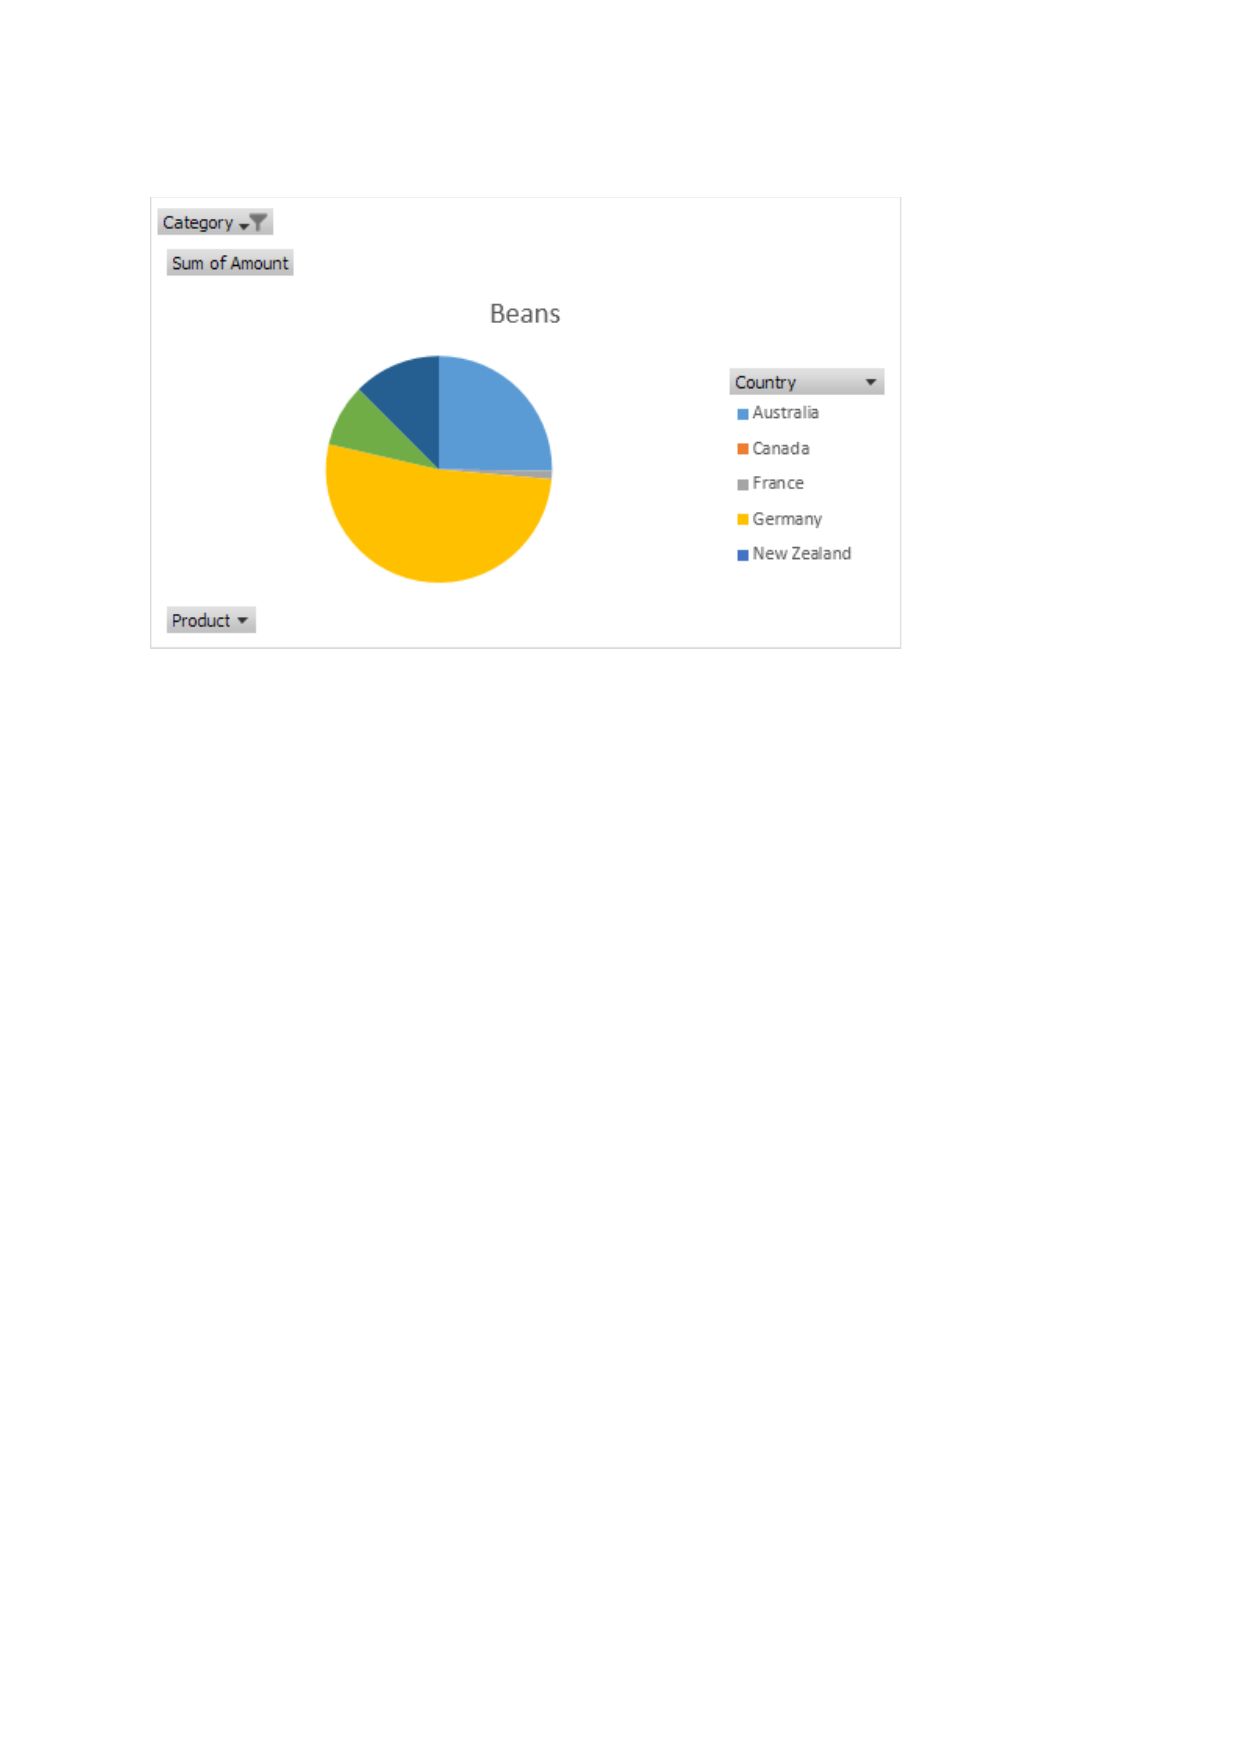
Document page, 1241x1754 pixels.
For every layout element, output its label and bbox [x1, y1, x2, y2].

picture [150, 197, 902, 649]
